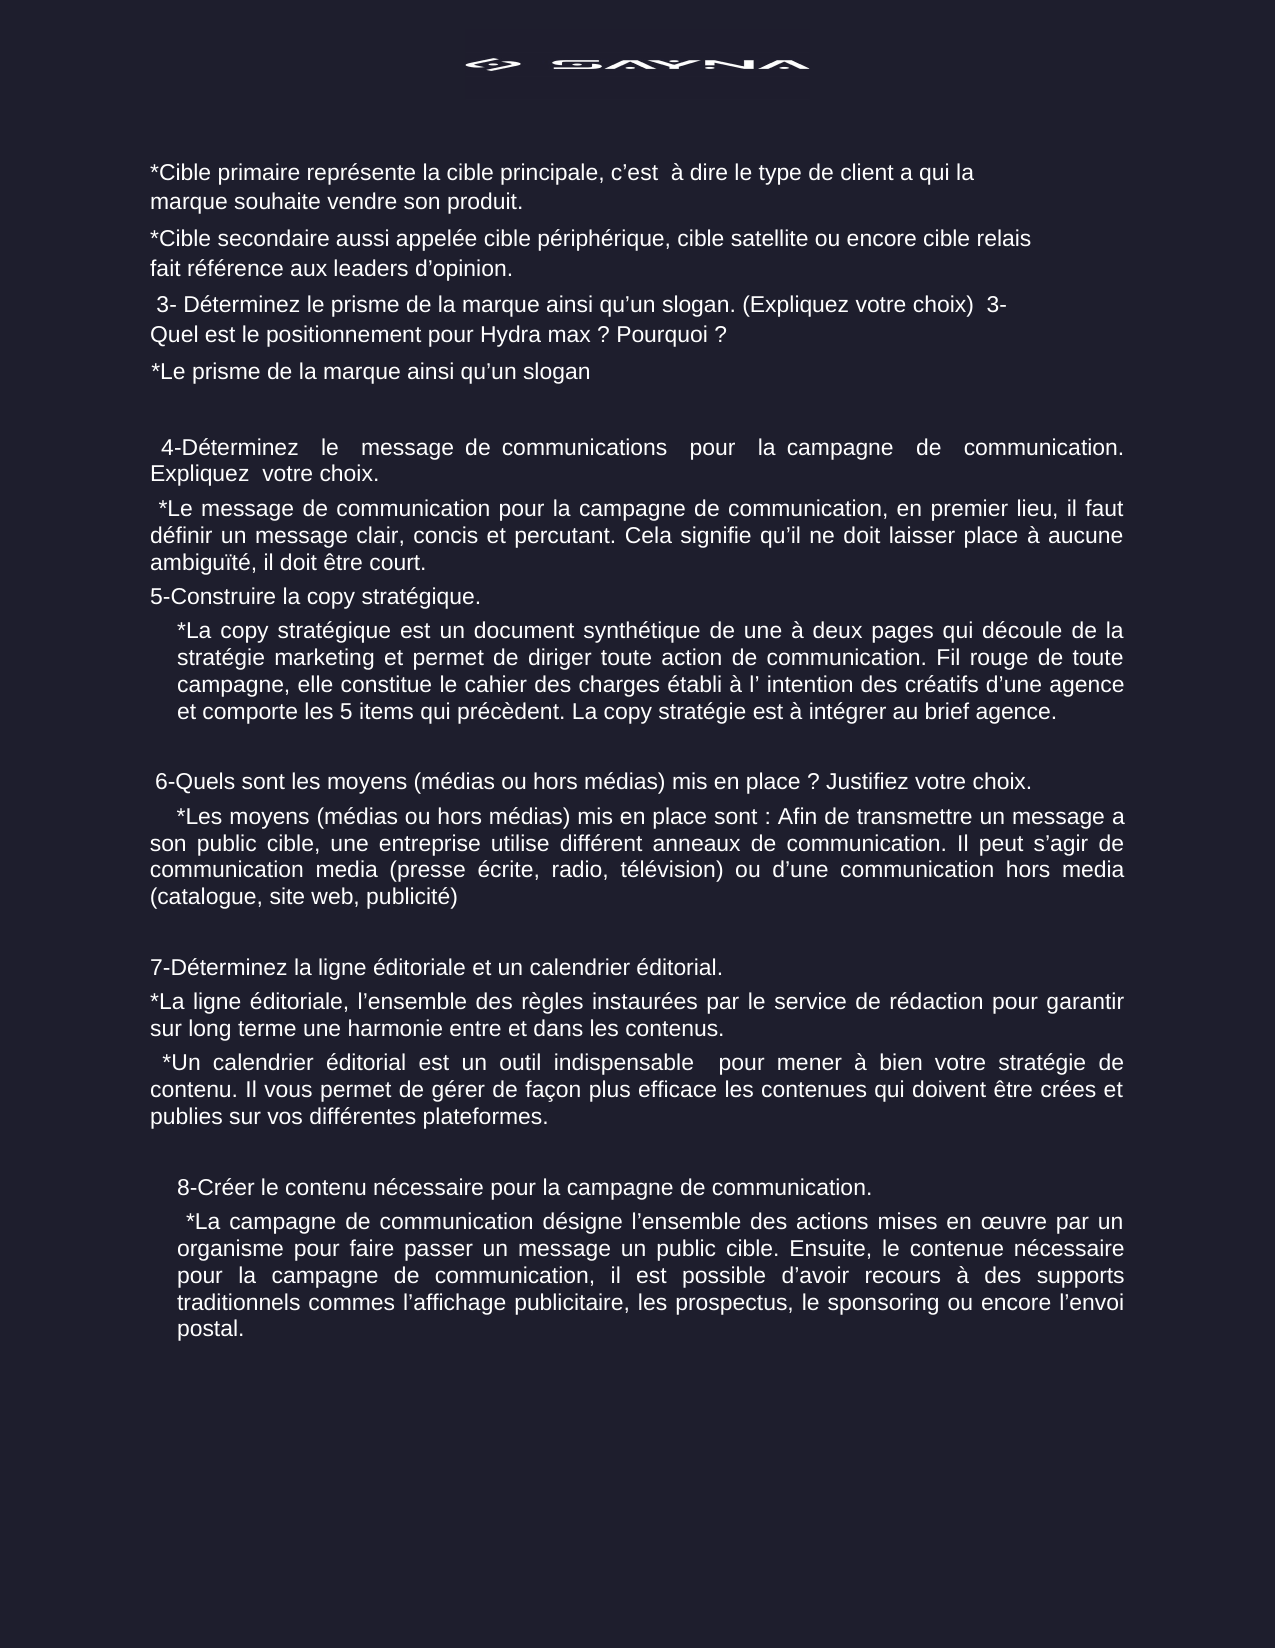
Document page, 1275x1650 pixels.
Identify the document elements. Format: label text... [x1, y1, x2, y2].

text *La campagne de communication désigne l’ensemble des actions mises en œuvre par un organisme pour faire passer un message un public cible. Ensuite, le contenue nécessaire pour la campagne de communication, il est possible d’avoir recours à des supports traditionnels commes l’affichage publicitaire, les prospectus, le sponsoring ou encore l’envoi postal. [177, 1208, 1125, 1342]
text *Cible primaire représente la cible principale, c’est à dire le type de client a qui la marque souhaite vendre son produit. [150, 159, 1044, 214]
text 5-Construire la copy stratégique. [150, 583, 1125, 609]
text 7-Déterminez la ligne éditoriale et un calendrier éditorial. [150, 954, 1125, 980]
text 8-Créer le contenu nécessaire pour la campagne de communication. [177, 1173, 1125, 1200]
picture [465, 29, 810, 100]
text *Le message de communication pour la campagne de communication, en premier lieu, il faut définir un message clair, concis et percutant. Cela signifie qu’il ne doit laisser place à aucune ambiguïté, il doit être court. [150, 495, 1125, 575]
text *Les moyens (médias ou hors médias) mis en place sont : Afin de transmettre un message a son public cible, une entreprise utilise différent anneaux de communication. Il peut s’agir de communication media (presse écrite, radio, télévision) ou d’une communication hors media (catalogue, site web, publicité) [148, 803, 1125, 909]
text *Cible secondaire aussi appelée cible périphérique, cible satellite ou encore cible relais fait référence aux leaders d’opinion. [150, 225, 1044, 281]
text *Le prisme de la marque ainsi qu’un slogan [151, 358, 1044, 384]
text *La ligne éditoriale, l’ensemble des règles instaurées par le service de rédaction pour garantir sur long terme une harmonie entre et dans les contenus. [150, 988, 1125, 1041]
text 6-Quels sont les moyens (médias ou hors médias) mis en place ? Justifiez votre choix. [148, 768, 1125, 794]
text 3- Déterminez le prisme de la marque ainsi qu’un slogan. (Expliquez votre choix) 3- Quel est le positionnement pour Hydra max ? Pourquoi ? [150, 291, 1044, 347]
text *La copy stratégique est un document synthétique de une à deux pages qui découle de la stratégie marketing et permet de diriger toute action de communication. Fil rouge de toute campagne, elle constitue le cahier des charges établi à l’ intention des créatifs d’une agence et comporte les 5 items qui précèdent. La copy stratégie est à intégrer au brief agence. [177, 617, 1125, 724]
text 4-Déterminez le message de communications pour la campagne de communication. Expliquez votre choix. [150, 433, 1125, 487]
text *Un calendrier éditorial est un outil indispensable pour mener à bien votre stratégie de contenu. Il vous permet de gérer de façon plus efficace les contenues qui doivent être crées et publies sur vos différentes plateformes. [150, 1049, 1125, 1129]
